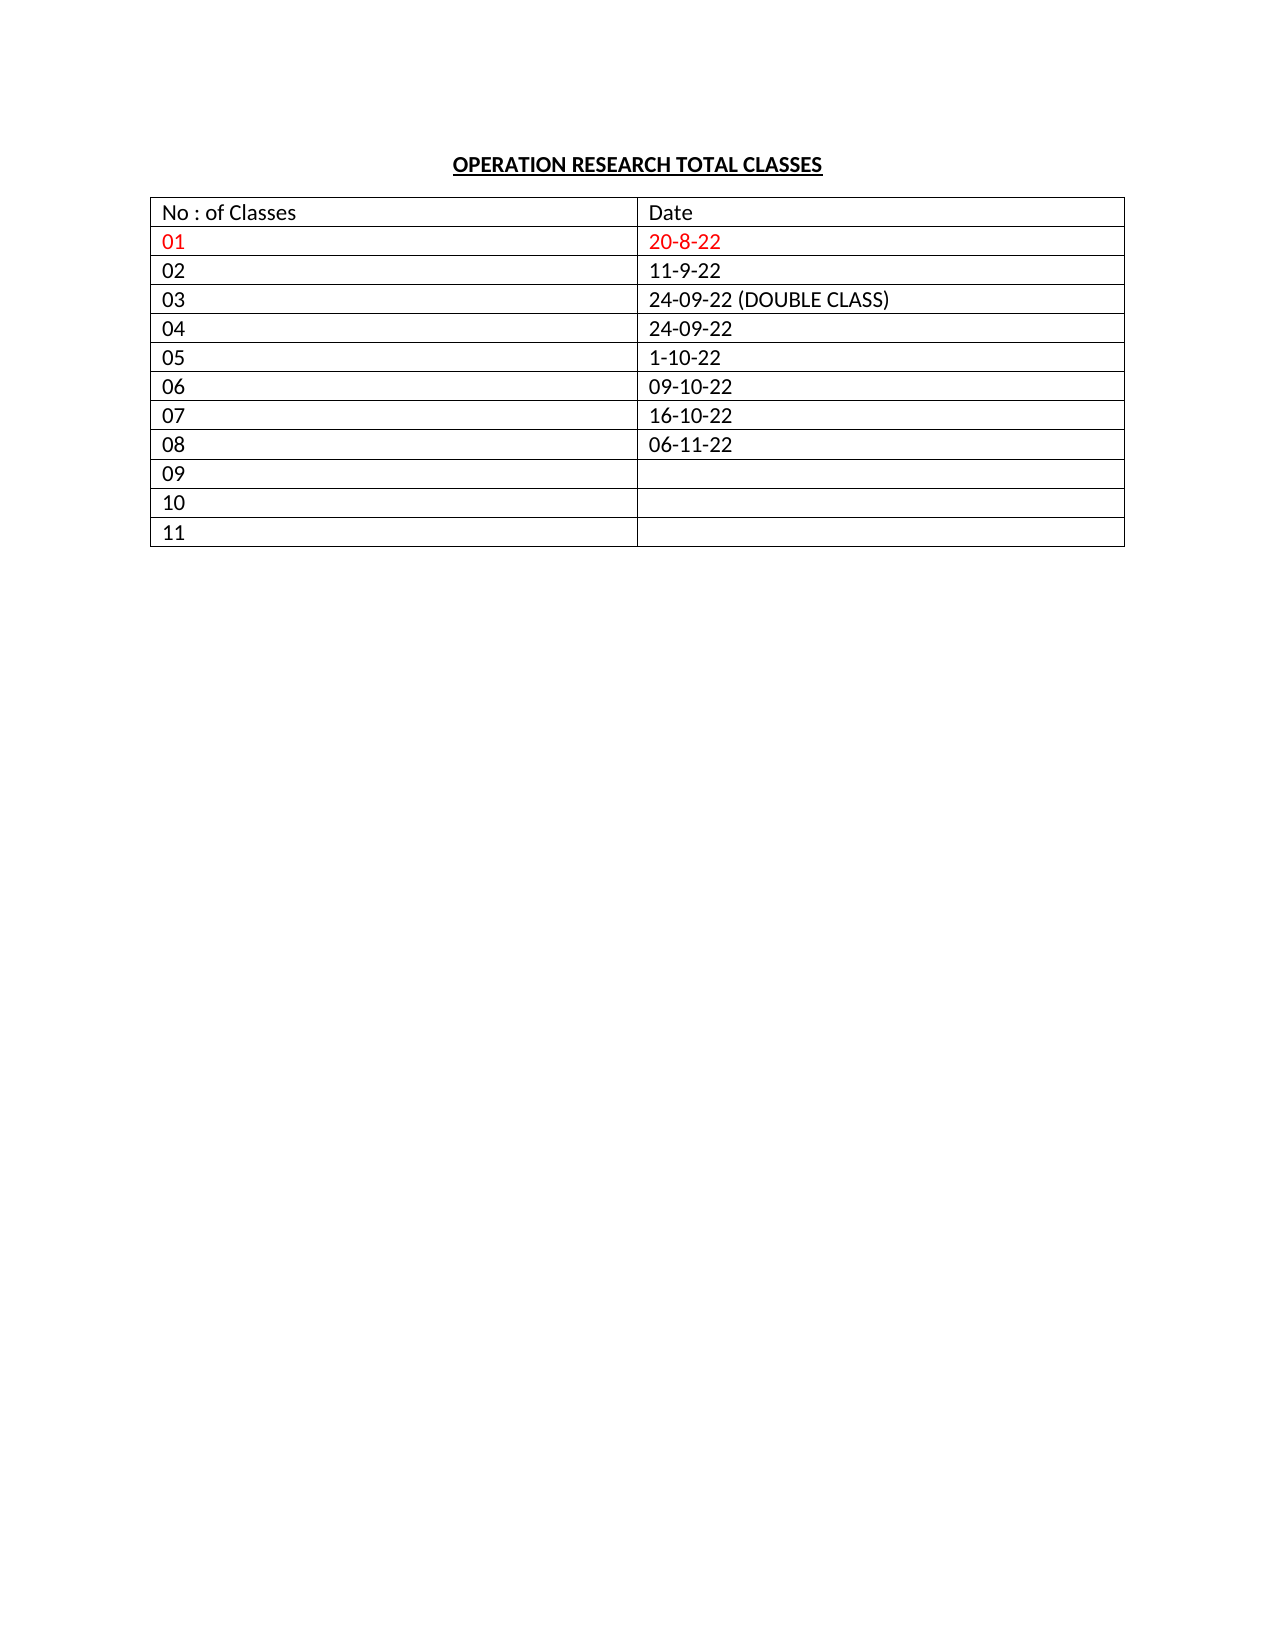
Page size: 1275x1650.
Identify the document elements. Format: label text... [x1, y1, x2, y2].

table_cell 06 [151, 372, 637, 400]
table_cell 06-11-22 [638, 430, 1124, 458]
table_header Date [638, 198, 1124, 226]
table_cell [638, 489, 1124, 517]
table_cell 16-10-22 [638, 401, 1124, 429]
table_cell 1-10-22 [638, 343, 1124, 371]
table_cell 09 [151, 460, 637, 487]
table_cell 04 [151, 314, 637, 342]
table_cell 02 [151, 256, 637, 284]
table_cell [638, 518, 1124, 546]
table_cell 08 [151, 430, 637, 458]
table_cell 05 [151, 343, 637, 371]
table_cell 10 [151, 489, 637, 517]
table_cell 07 [151, 401, 637, 429]
text OPERATION RESEARCH TOTAL CLASSES [150, 150, 1125, 178]
table_cell 03 [151, 285, 637, 313]
table_cell 01 [151, 227, 637, 255]
table_cell 24-09-22 (DOUBLE CLASS) [638, 285, 1124, 313]
table_header No : of Classes [151, 198, 637, 226]
table_cell 20-8-22 [638, 227, 1124, 255]
table_cell 09-10-22 [638, 372, 1124, 400]
table_cell 11-9-22 [638, 256, 1124, 284]
table_cell 24-09-22 [638, 314, 1124, 342]
table_cell [638, 460, 1124, 487]
table_cell 11 [151, 518, 637, 546]
